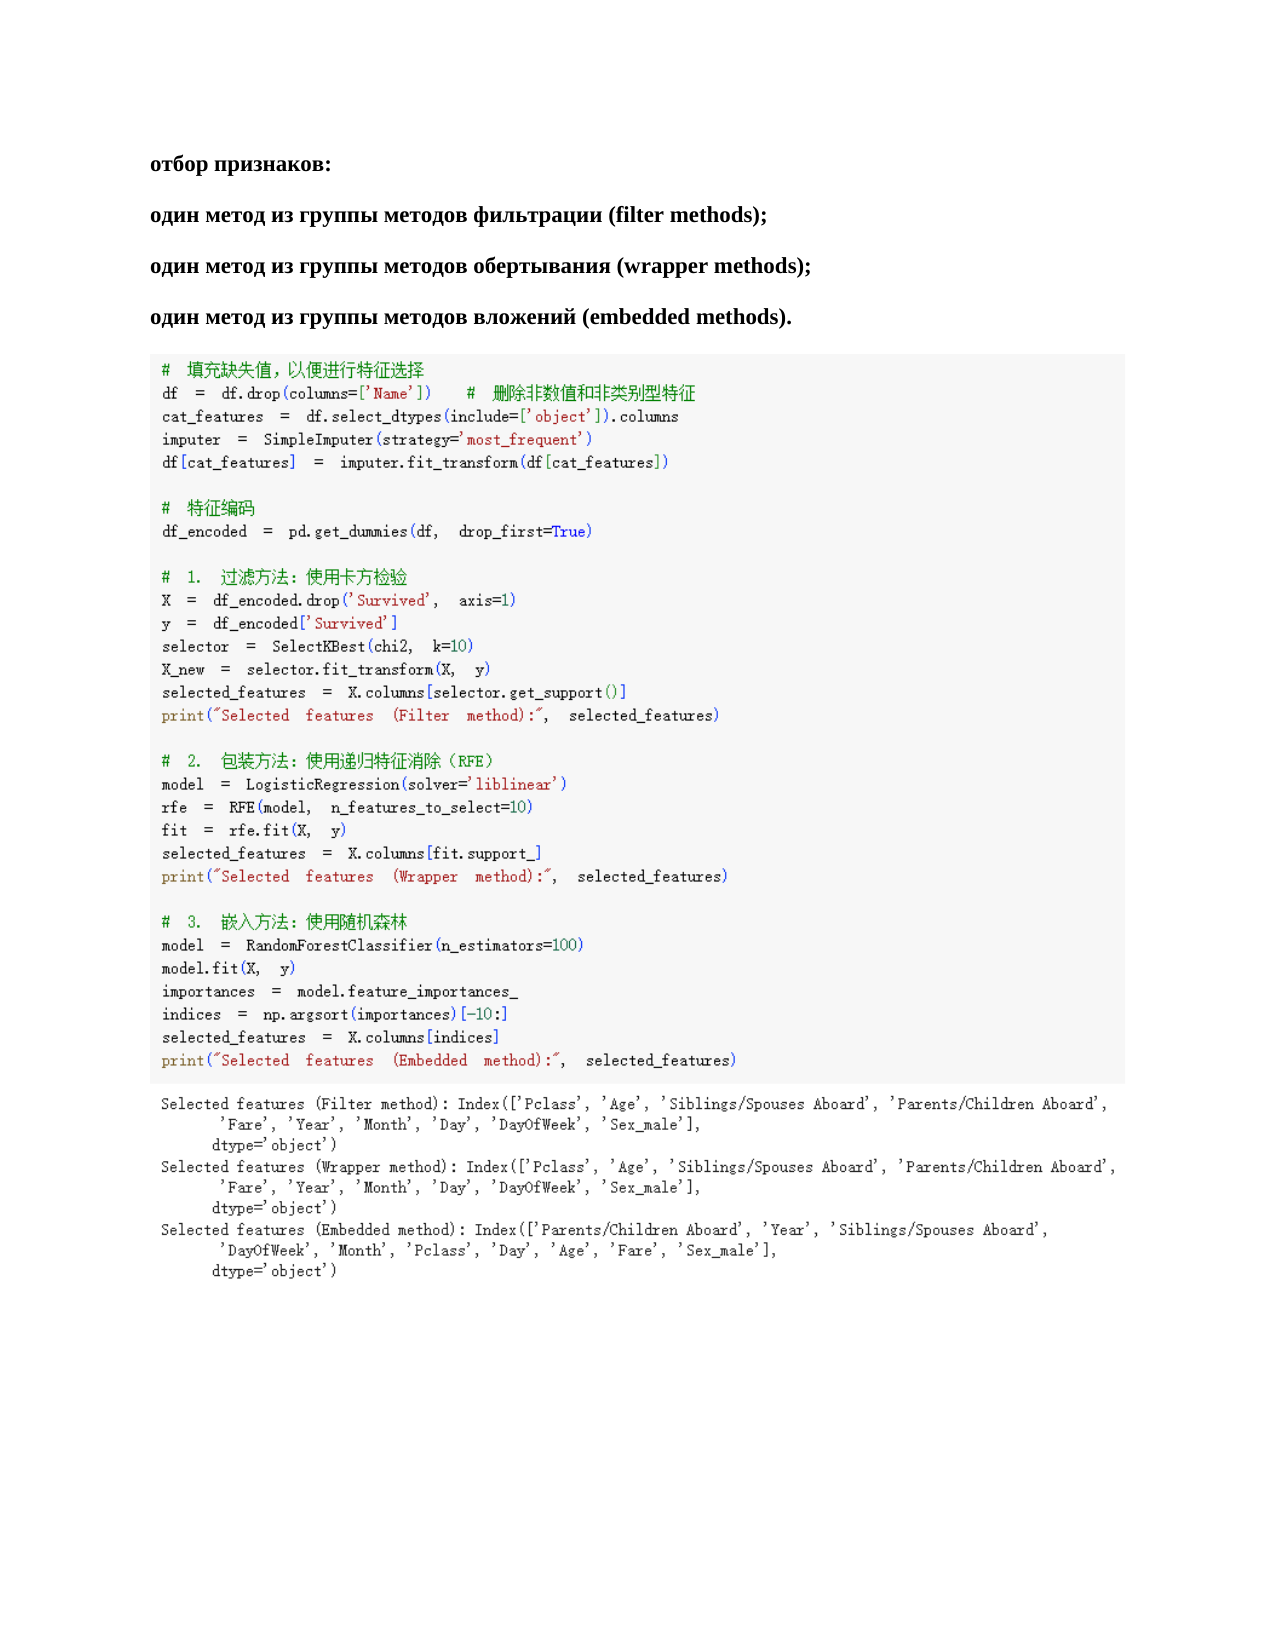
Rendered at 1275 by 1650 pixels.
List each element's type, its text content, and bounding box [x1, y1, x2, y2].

text отбор признаков: [150, 150, 1125, 176]
text один метод из группы методов обертывания (wrapper methods); [150, 252, 1125, 278]
picture [150, 354, 1125, 1292]
text один метод из группы методов вложений (embedded methods). [150, 303, 1125, 329]
text один метод из группы методов фильтрации (filter methods); [150, 201, 1125, 227]
